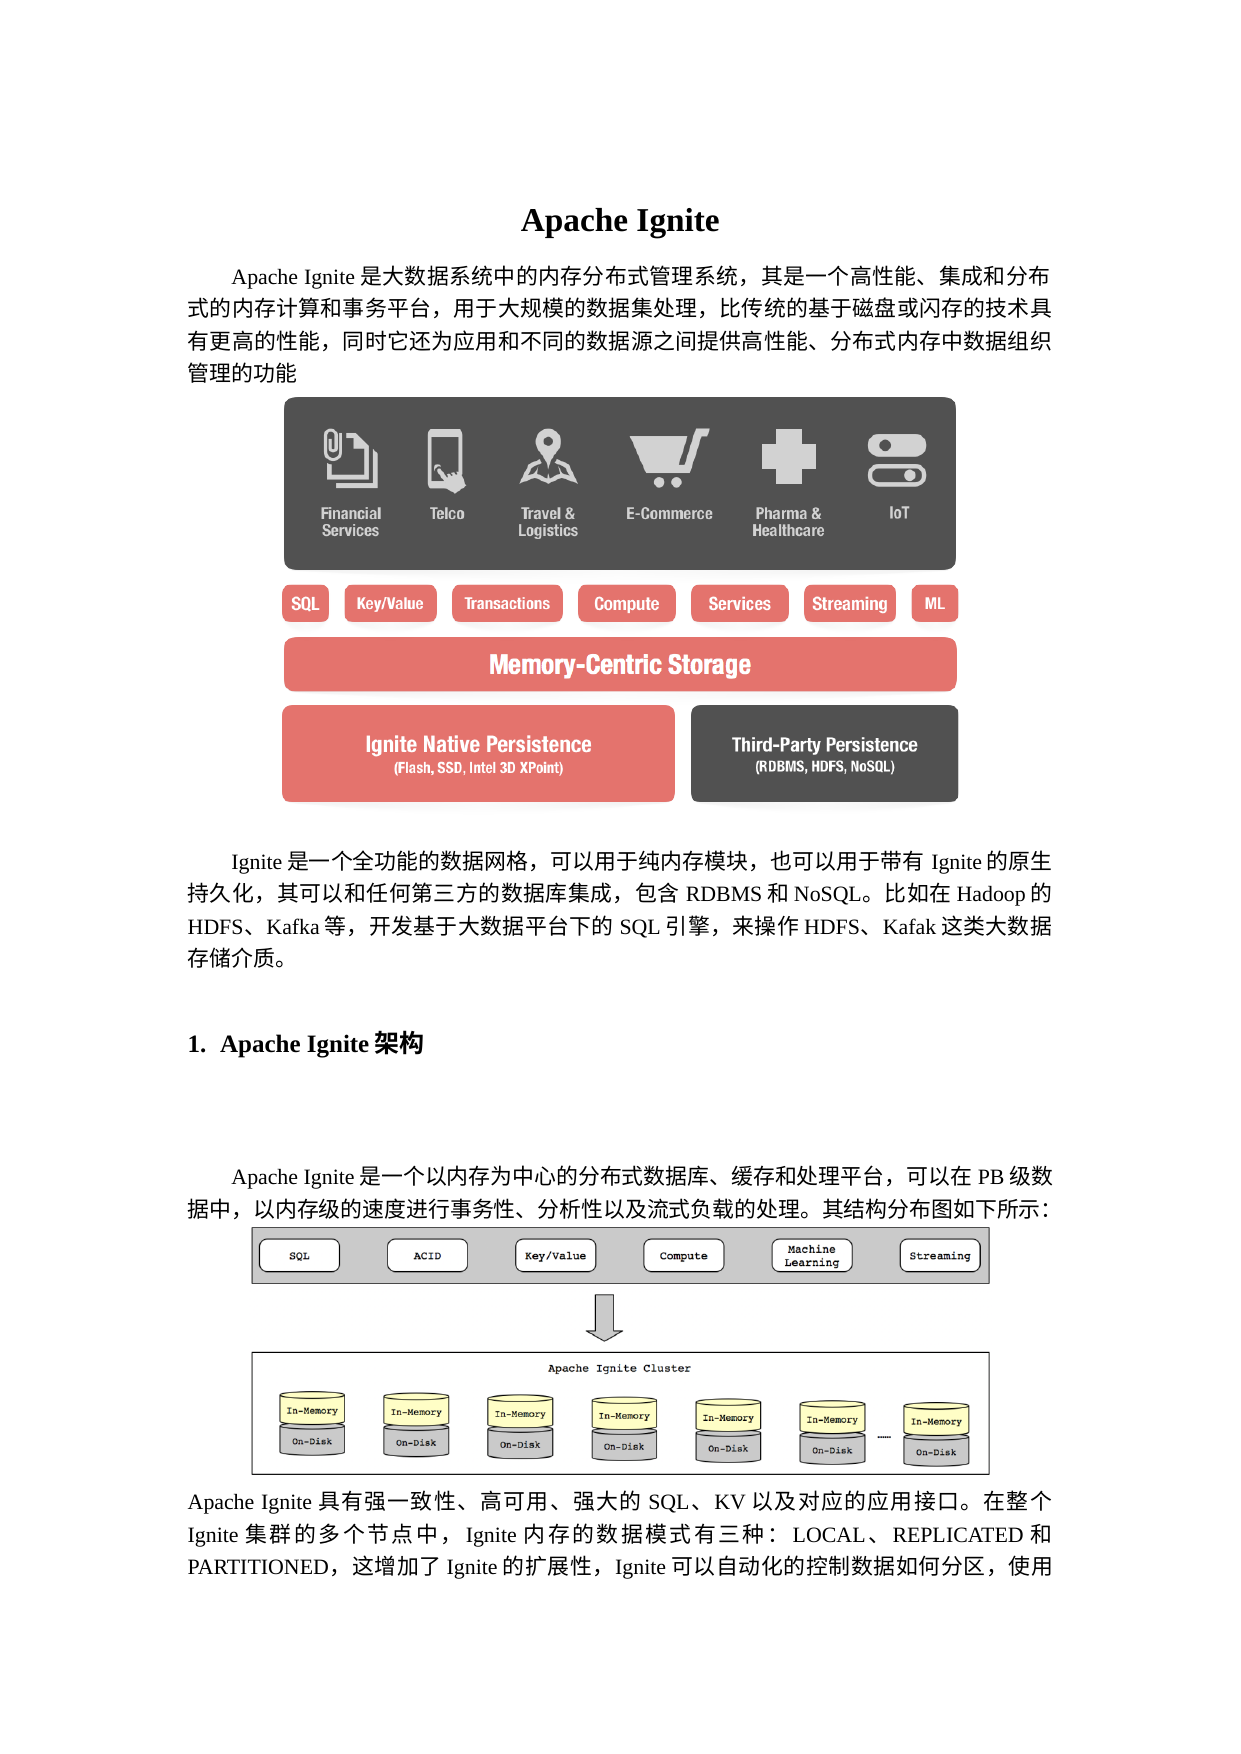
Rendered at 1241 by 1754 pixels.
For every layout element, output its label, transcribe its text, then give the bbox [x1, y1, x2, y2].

picture [275, 388, 965, 825]
text Ignite是一个全功能的数据网格，可以用于纯内存模块，也可以用于带有Ignite的原生持久化，其可以和任何第三方的数据库集成，包含RDBMS和NoSQL。比如在Hadoop的HDFS、Kafka等，开发基于大数据平台下的SQL引擎，来操作HDFS、Kafak这类大数据存储介质。 [187, 843, 1053, 973]
text Apache Ignite是大数据系统中的内存分布式管理系统，其是一个高性能、集成和分布式的内存计算和事务平台，用于大规模的数据集处理，比传统的基于磁盘或闪存的技术具有更高的性能，同时它还为应用和不同的数据源之间提供高性能、分布式内存中数据组织管理的功能 [187, 258, 1053, 388]
text Apache Ignite是一个以内存为中心的分布式数据库、缓存和处理平台，可以在PB级数据中，以内存级的速度进行事务性、分析性以及流式负载的处理。其结构分布图如下所示： [187, 1159, 1053, 1224]
picture [246, 1223, 994, 1482]
subtitle Apache Ignite架构 [187, 1009, 1053, 1074]
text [187, 1484, 1053, 1581]
title Apache Ignite [187, 187, 1053, 252]
